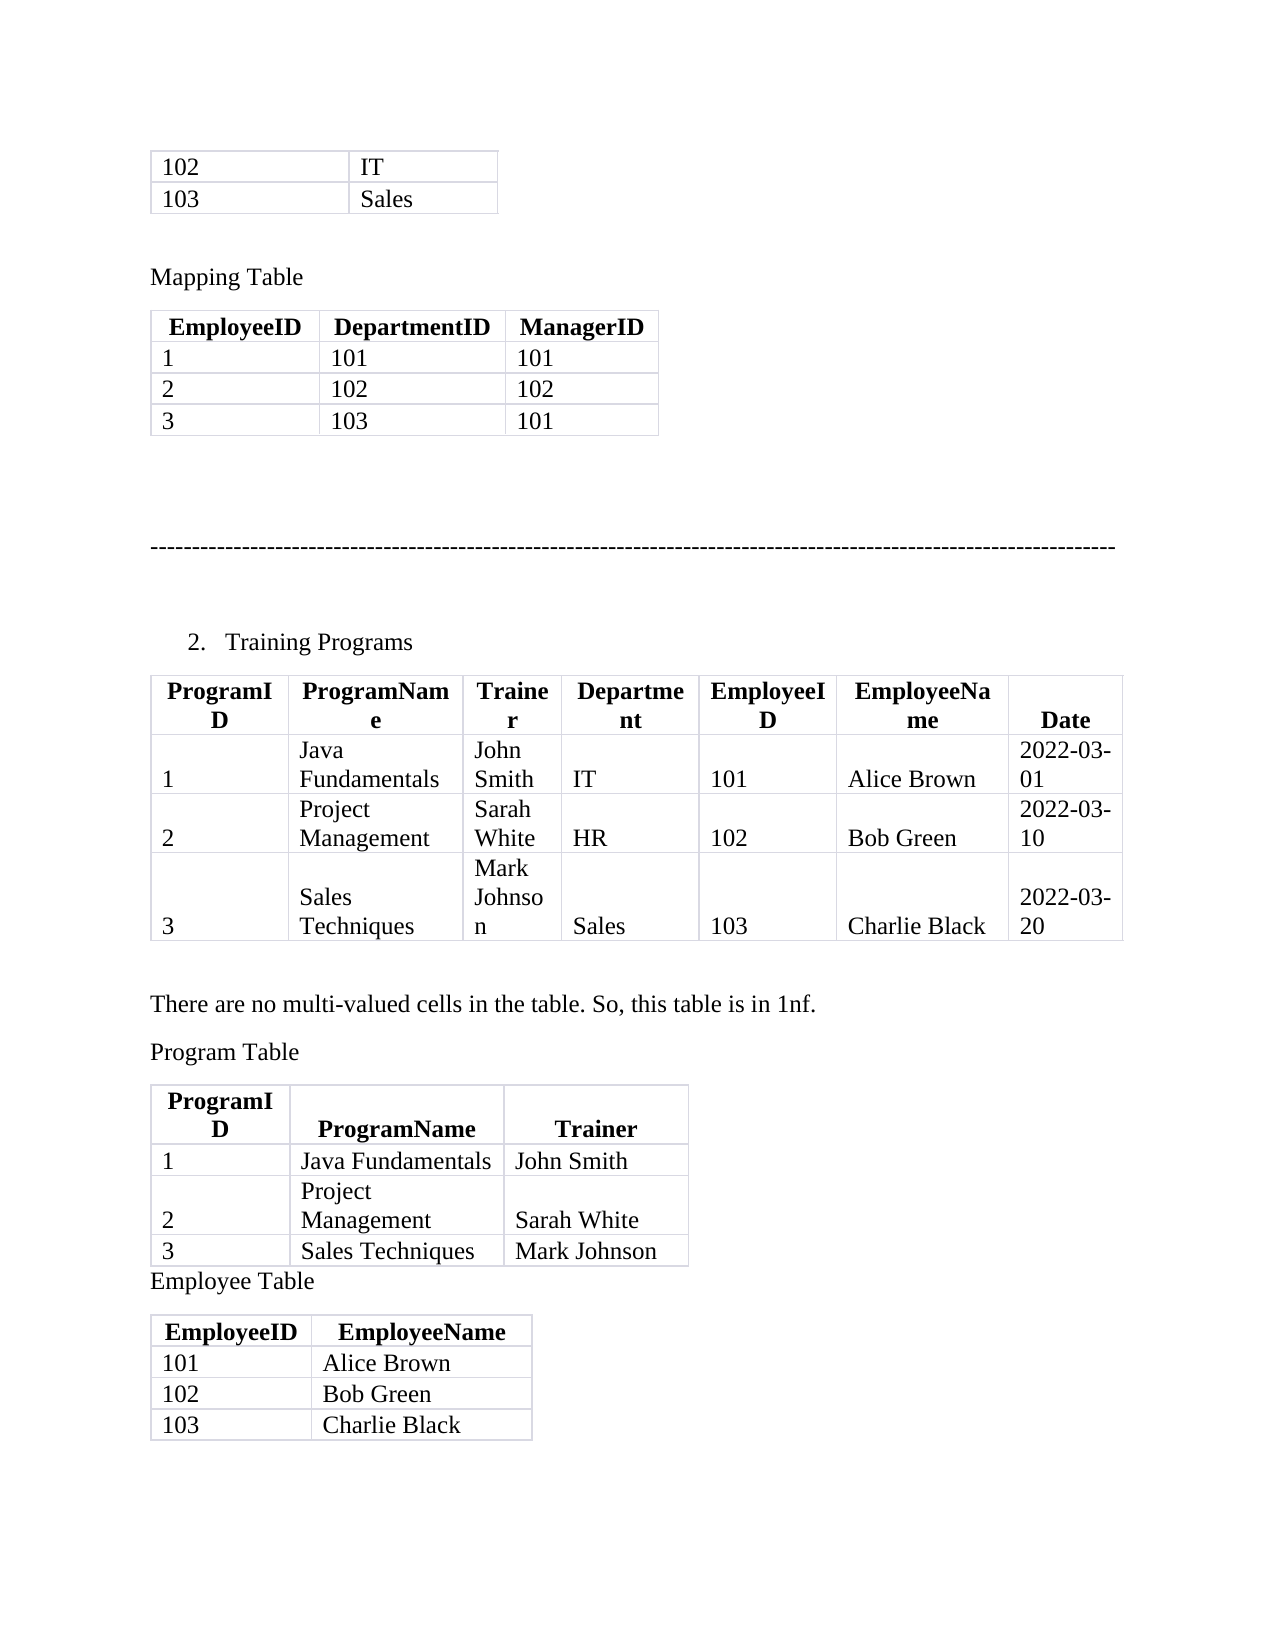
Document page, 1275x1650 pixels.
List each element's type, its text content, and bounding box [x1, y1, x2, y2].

table_header EmployeeID [152, 1316, 311, 1345]
table_cell John Smith [505, 1145, 688, 1174]
table_cell 102 [700, 794, 836, 852]
table_cell John Smith [464, 735, 561, 793]
table_header ProgramID [152, 1086, 289, 1143]
table_cell 101 [152, 1347, 311, 1377]
table_cell 102 [152, 152, 348, 181]
table_header EmployeeName [312, 1316, 531, 1345]
table_cell HR [562, 794, 698, 852]
table_header Date [1009, 676, 1122, 734]
table_cell 103 [152, 1410, 311, 1439]
table_cell 103 [152, 183, 348, 212]
table_header DepartmentID [320, 311, 505, 341]
text -------------------------------------------------------------------------------------------------------------------- [150, 531, 1125, 560]
table_cell 3 [152, 853, 288, 939]
table_cell 1 [152, 342, 319, 372]
text There are no multi-valued cells in the table. So, this table is in 1nf. [150, 989, 1125, 1018]
table_cell Sales [350, 183, 497, 212]
list Training Programs [187, 627, 1125, 656]
text Employee Table [150, 1266, 1125, 1295]
table_cell Java Fundamentals [289, 735, 462, 793]
table_header ManagerID [506, 311, 658, 341]
table_cell Alice Brown [837, 735, 1008, 793]
table_header Department [562, 676, 698, 734]
table_cell 1 [152, 735, 288, 793]
table_cell Sarah White [505, 1176, 688, 1234]
table_cell 103 [700, 853, 836, 939]
table_cell 2 [152, 1176, 289, 1234]
table_cell Mark Johnson [464, 853, 561, 939]
table_cell 101 [320, 342, 505, 372]
table_cell 2 [152, 374, 319, 403]
table_header EmployeeName [837, 676, 1008, 734]
table_cell 2022-03-10 [1009, 794, 1122, 852]
table_cell 2022-03-01 [1009, 735, 1122, 793]
table_cell Project Management [291, 1176, 503, 1234]
table_cell Bob Green [312, 1378, 531, 1408]
table_header EmployeeID [152, 311, 319, 341]
table_cell Sales Techniques [291, 1235, 503, 1265]
table_header ProgramName [291, 1086, 503, 1143]
table_header ProgramName [289, 676, 462, 734]
table_cell 2 [152, 794, 288, 852]
table_cell Project Management [289, 794, 462, 852]
table_cell IT [562, 735, 698, 793]
table_cell 1 [152, 1145, 289, 1174]
table_cell IT [350, 152, 497, 181]
table_cell Sales Techniques [289, 853, 462, 939]
table_cell Bob Green [837, 794, 1008, 852]
table_cell Charlie Black [312, 1410, 531, 1439]
table_cell Alice Brown [312, 1347, 531, 1377]
table_cell 2022-03-20 [1009, 853, 1122, 939]
table_cell 3 [152, 405, 319, 434]
table_cell Java Fundamentals [291, 1145, 503, 1174]
table_cell 101 [700, 735, 836, 793]
table_header Trainer [505, 1086, 688, 1143]
table_cell 102 [152, 1378, 311, 1408]
table_cell Sarah White [464, 794, 561, 852]
table_header ProgramID [152, 676, 288, 734]
table_cell 3 [152, 1235, 289, 1265]
table_cell 103 [320, 405, 505, 434]
table_cell Mark Johnson [505, 1235, 688, 1265]
table_header EmployeeID [700, 676, 836, 734]
text Program Table [150, 1037, 1125, 1065]
table_cell Sales [562, 853, 698, 939]
table_cell 101 [506, 405, 658, 434]
table_header Trainer [464, 676, 561, 734]
table_cell Charlie Black [837, 853, 1008, 939]
table_cell 102 [506, 374, 658, 403]
table_cell 102 [320, 374, 505, 403]
table_cell 101 [506, 342, 658, 372]
text Mapping Table [150, 262, 1125, 291]
